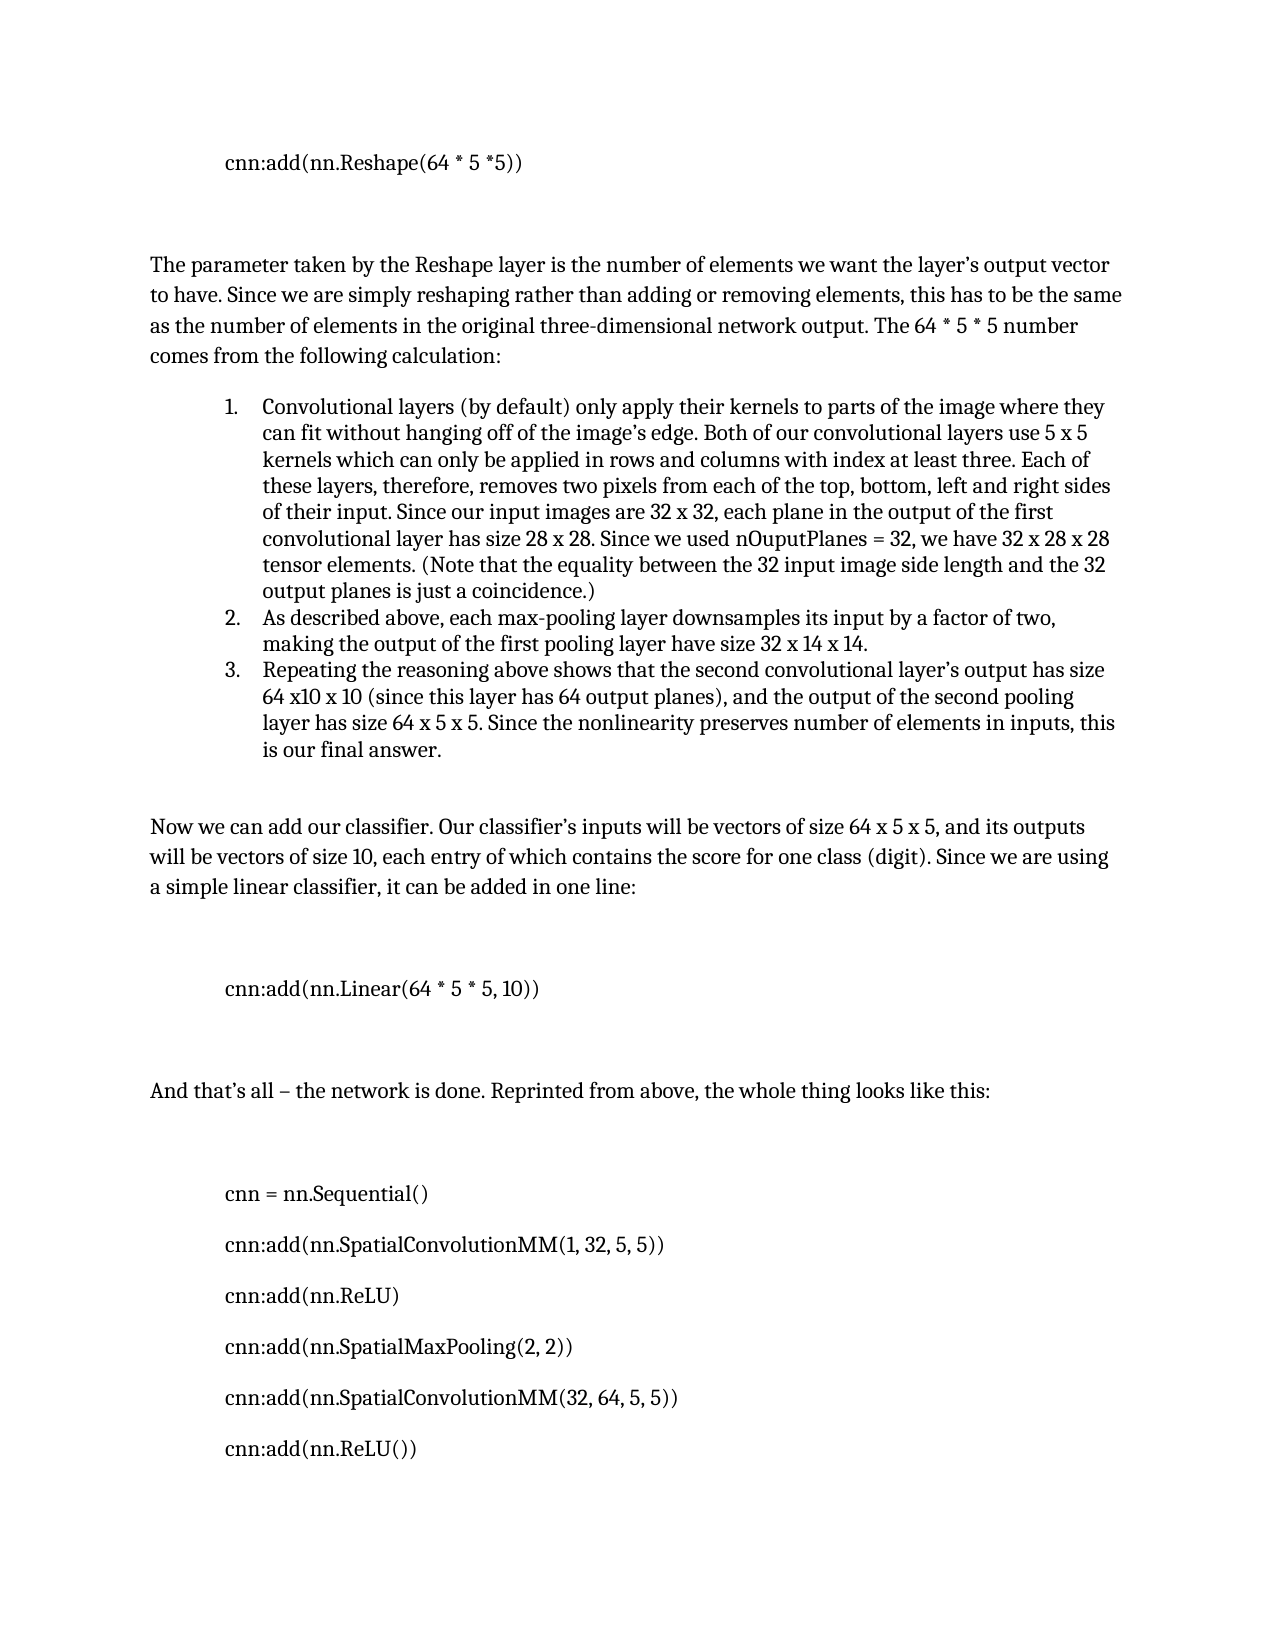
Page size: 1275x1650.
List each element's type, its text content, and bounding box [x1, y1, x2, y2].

text cnn:add(nn.SpatialConvolutionMM(32, 64, 5, 5)) [150, 1384, 1125, 1411]
text Now we can add our classifier. Our classifier’s inputs will be vectors of size 64 x 5 x 5, and its outputs will be vectors of size 10, each entry of which contains the score for one class (digit). Since we are using a simple linear classifier, it can be added in one line: [150, 814, 1125, 901]
list Convolutional layers (by default) only apply their kernels to parts of the image where they can fit without hanging off of the image’s edge. Both of our convolutional layers use 5 x 5 kernels which can only be applied in rows and columns with index at least three. Each of these layers, therefore, removes two pixels from each of the top, bottom, left and right sides of their input. Since our input images are 32 x 32, each plane in the output of the first convolutional layer has size 28 x 28. Since we used nOuputPlanes = 32, we have 32 x 28 x 28 tensor elements. (Note that the equality between the 32 input image side length and the 32 output planes is just a coincidence.) [225, 394, 1125, 604]
text And that’s all – the network is done. Reprinted from above, the whole thing looks like this: [150, 1078, 1125, 1105]
text cnn = nn.Sequential() [150, 1180, 1125, 1207]
text cnn:add(nn.ReLU()) [150, 1436, 1125, 1462]
text cnn:add(nn.Linear(64 * 5 * 5, 10)) [150, 976, 1125, 1003]
text cnn:add(nn.Reshape(64 * 5 *5)) [150, 150, 1125, 176]
list As described above, each max-pooling layer downsamples its input by a factor of two, making the output of the first pooling layer have size 32 x 14 x 14. [225, 604, 1125, 657]
text cnn:add(nn.SpatialConvolutionMM(1, 32, 5, 5)) [150, 1231, 1125, 1258]
text The parameter taken by the Reshape layer is the number of elements we want the layer’s output vector to have. Since we are simply reshaping rather than adding or removing elements, this has to be the same as the number of elements in the original three-dimensional network output. The 64 * 5 * 5 number comes from the following calculation: [150, 252, 1125, 369]
text cnn:add(nn.SpatialMaxPooling(2, 2)) [150, 1333, 1125, 1360]
text cnn:add(nn.ReLU) [150, 1282, 1125, 1309]
list Repeating the reasoning above shows that the second convolutional layer’s output has size 64 x10 x 10 (since this layer has 64 output planes), and the output of the second pooling layer has size 64 x 5 x 5. Since the nonlinearity preserves number of elements in inputs, this is our final answer. [225, 657, 1125, 763]
